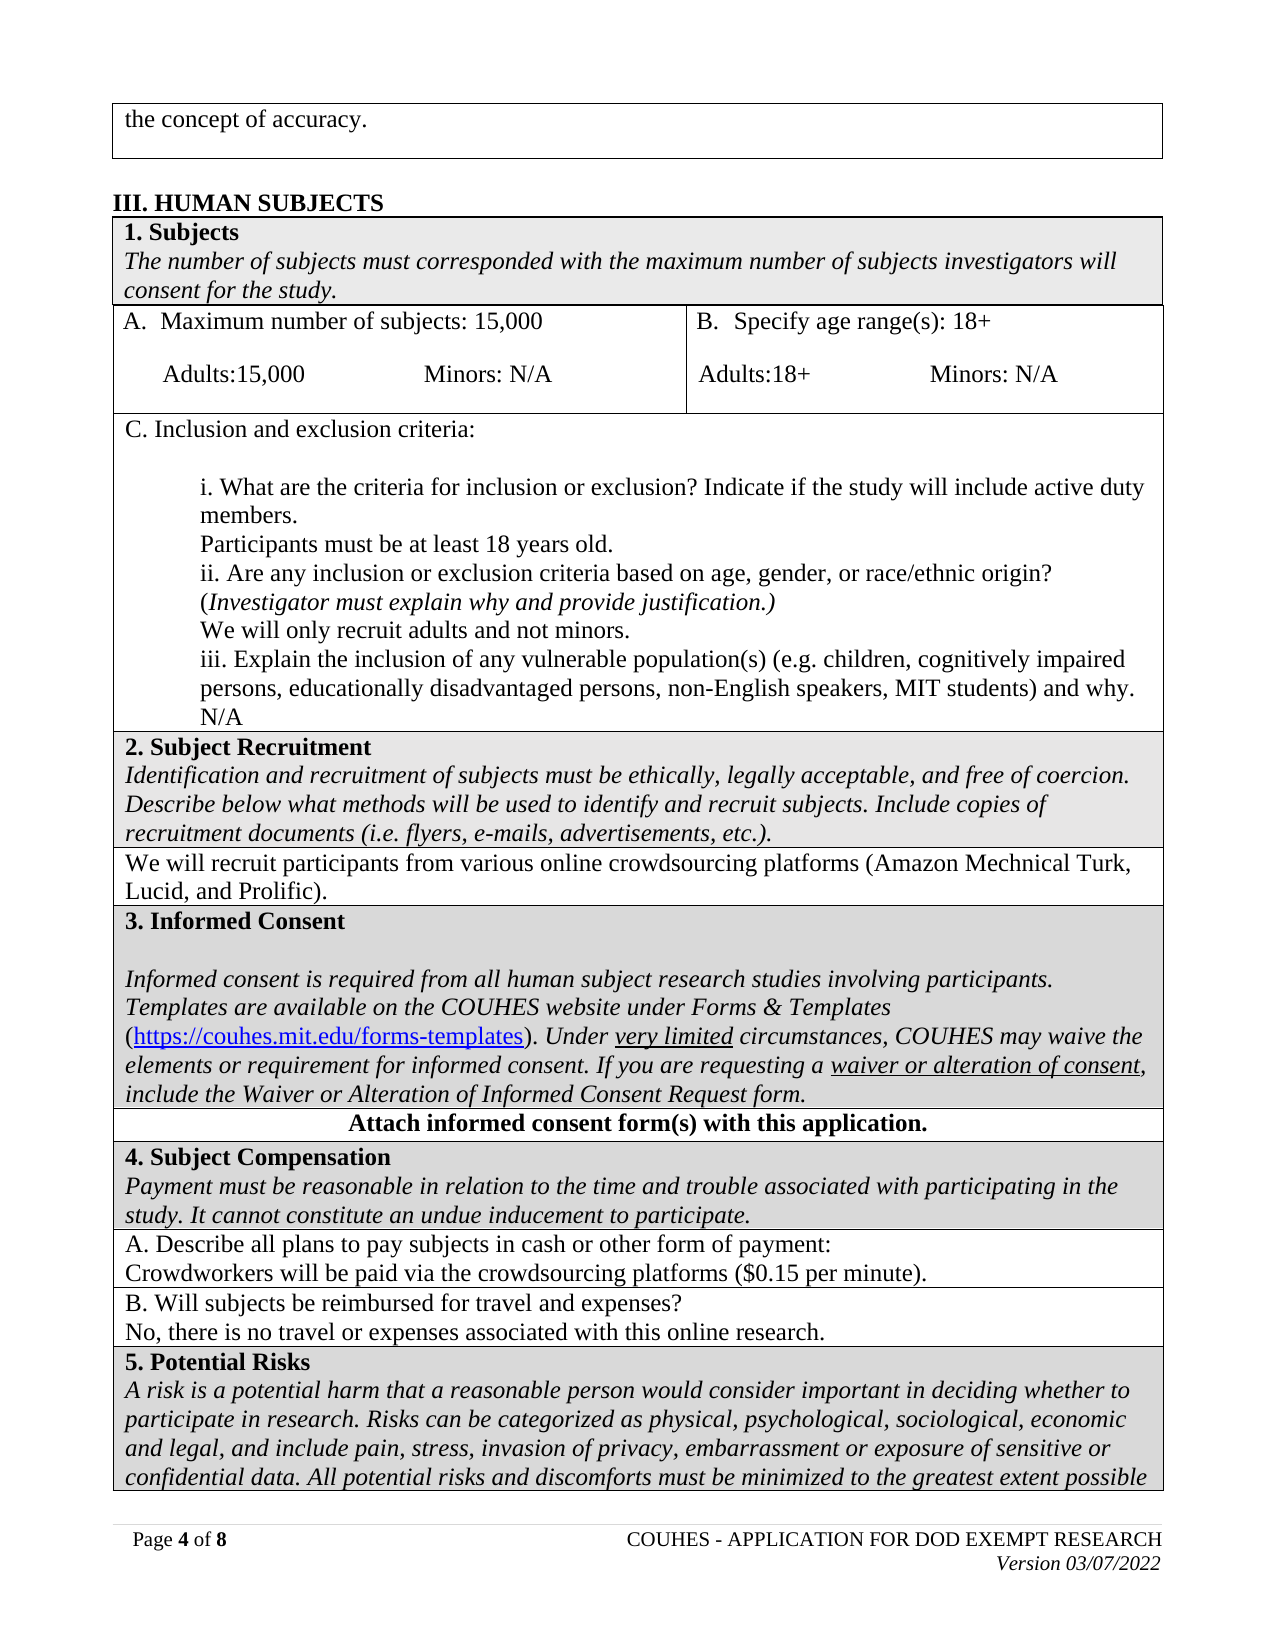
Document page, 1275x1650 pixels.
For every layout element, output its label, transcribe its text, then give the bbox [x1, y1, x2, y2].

table_header 1. Subjects The number of subjects must corresponded with the maximum number of subjects investigators will consent for the study. [113, 218, 1162, 304]
text III. HUMAN SUBJECTS [112, 188, 1162, 216]
table_cell We will recruit participants from various online crowdsourcing platforms (Amazon Mechnical Turk, Lucid, and Prolific). [114, 848, 1163, 905]
table_cell A. Describe all plans to pay subjects in cash or other form of payment: Crowdworkers will be paid via the crowdsourcing platforms ($0.15 per minute). [114, 1230, 1163, 1287]
table_cell C. Inclusion and exclusion criteria: i. What are the criteria for inclusion or exclusion? Indicate if the study will include active duty members. Participants must be at least 18 years old. ii. Are any inclusion or exclusion criteria based on age, gender, or race/ethnic origin? (Investigator must explain why and provide justification.) We will only recruit adults and not minors. iii. Explain the inclusion of any vulnerable population(s) (e.g. children, cognitively impaired persons, educationally disadvantaged persons, non-English speakers, MIT students) and why. N/A [114, 414, 1163, 731]
table_cell 4. Subject Compensation Payment must be reasonable in relation to the time and trouble associated with participating in the study. It cannot constitute an undue inducement to participate. [114, 1142, 1163, 1228]
table_cell 2. Subject Recruitment Identification and recruitment of subjects must be ethically, legally acceptable, and free of coercion. Describe below what methods will be used to identify and recruit subjects. Include copies of recruitment documents (i.e. flyers, e-mails, advertisements, etc.). [114, 732, 1163, 847]
table_cell Attach informed consent form(s) with this application. [114, 1109, 1163, 1141]
table_header Specify age range(s): 18+ Adults:18+ Minors: N/A [687, 306, 1163, 413]
table_cell B. Will subjects be reimbursed for travel and expenses? No, there is no travel or expenses associated with this online research. [114, 1288, 1163, 1346]
table_header Maximum number of subjects: 15,000 Adults:15,000 Minors: N/A [114, 306, 686, 413]
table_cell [114, 1347, 1163, 1490]
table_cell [113, 104, 1162, 158]
table_cell 3. Informed Consent Informed consent is required from all human subject research studies involving participants. Templates are available on the COUHES website under Forms & Templates (https://couhes.mit.edu/forms-templates). Under very limited circumstances, COUHES may waive the elements or requirement for informed consent. If you are requesting a waiver or alteration of consent, include the Waiver or Alteration of Informed Consent Request form. [114, 906, 1163, 1107]
